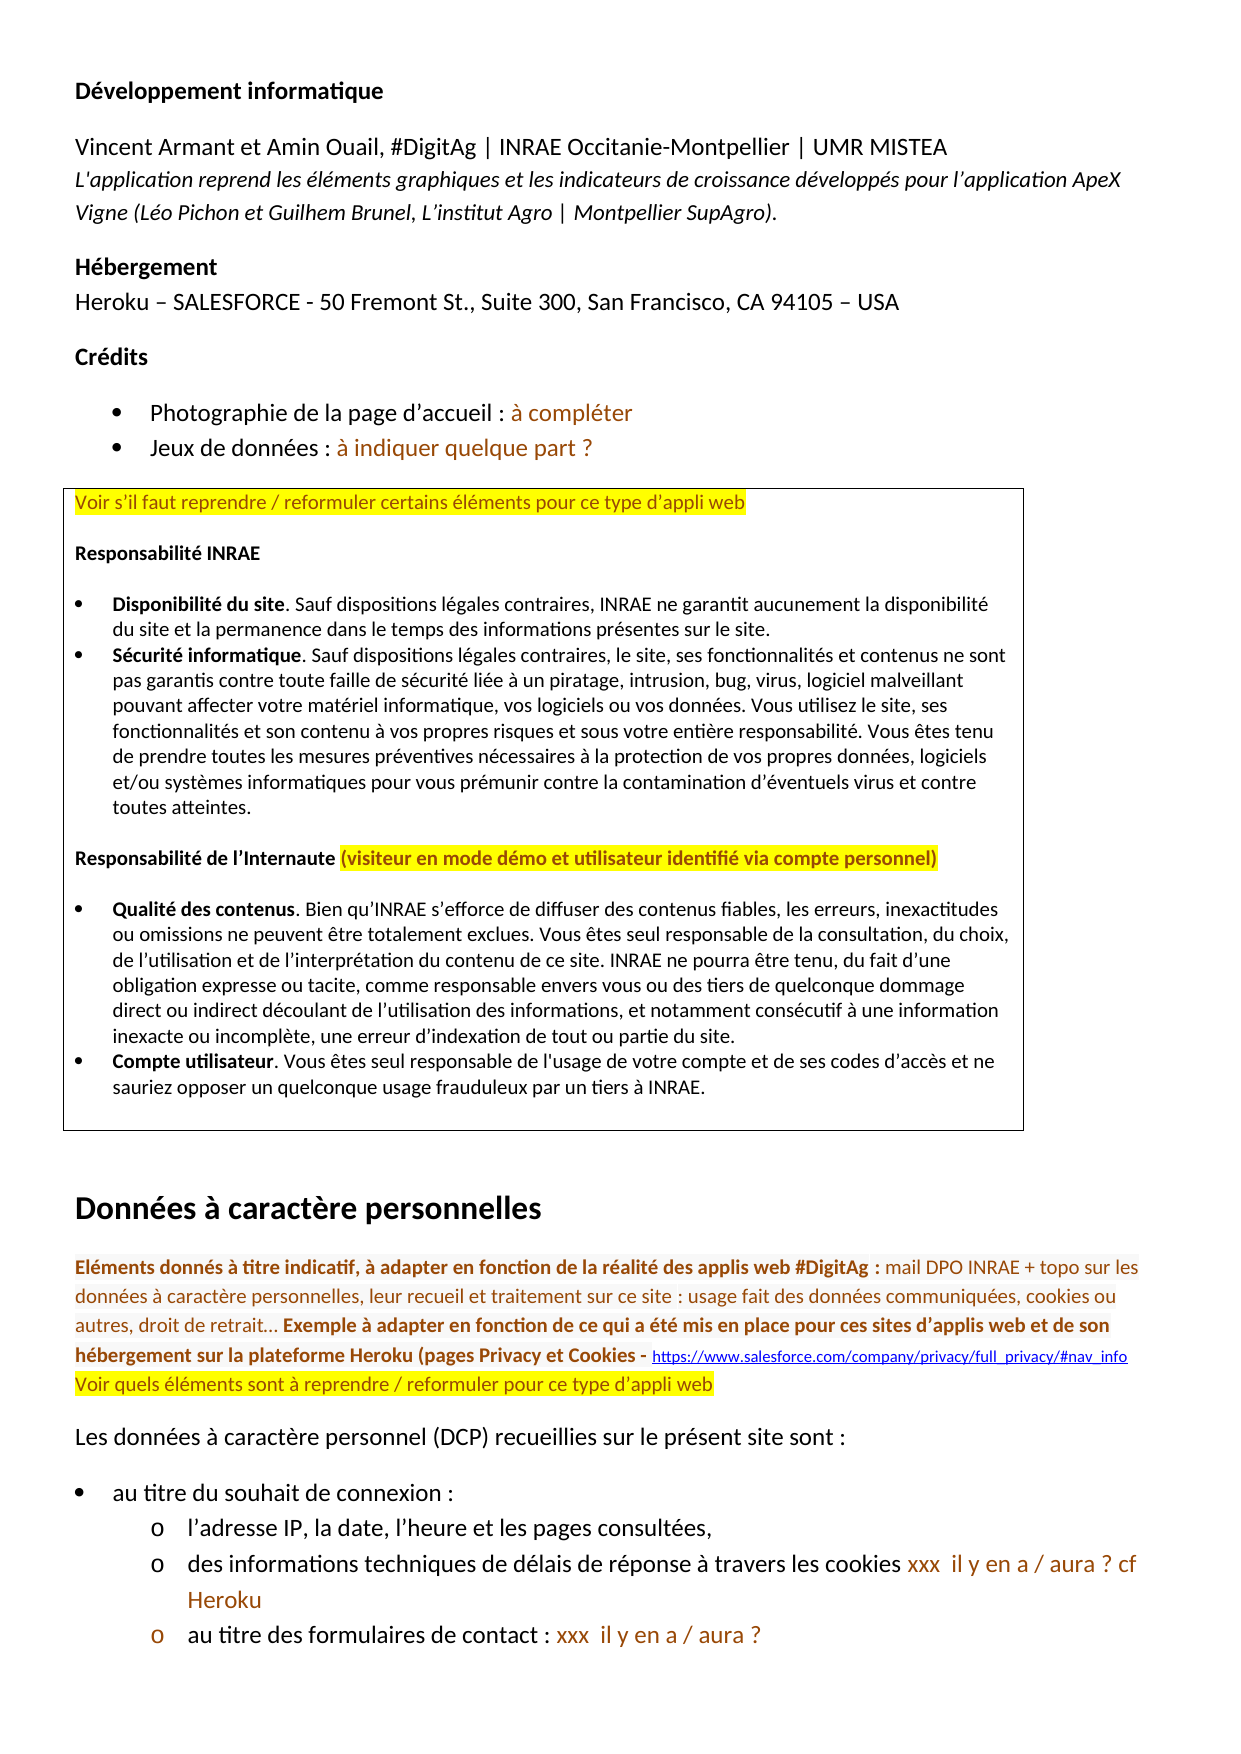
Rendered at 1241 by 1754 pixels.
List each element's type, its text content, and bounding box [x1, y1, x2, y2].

text Développement informatique [75, 75, 1165, 106]
text Hébergement Heroku – SALESFORCE - 50 Fremont St., Suite 300, San Francisco, CA 94105 – USA [75, 251, 1165, 316]
list Jeux de données : à indiquer quelque part ? [112, 432, 1165, 463]
text Données à caractère personnelles [75, 1187, 1165, 1227]
text Vincent Armant et Amin Ouail, #DigitAg | INRAE Occitanie-Montpellier | UMR MISTEA L'application reprend les éléments graphiques et les indicateurs de croissance développés pour l’application ApeX Vigne (Léo Pichon et Guilhem Brunel, L’institut Agro | Montpellier SupAgro). [75, 131, 1165, 226]
list l’adresse IP, la date, l’heure et les pages consultées, [150, 1512, 1165, 1543]
text Eléments donnés à titre indicatif, à adapter en fonction de la réalité des applis web #DigitAg : mail DPO INRAE + topo sur les données à caractère personnelles, leur recueil et traitement sur ce site : usage fait des données communiquées, cookies ou autres, droit de retrait… Exemple à adapter en fonction de ce qui a été mis en place pour ces sites d’applis web et de son hébergement sur la plateforme Heroku (pages Privacy et Cookies - https://www.salesforce.com/company/privacy/full_privacy/#nav_info Voir quels éléments sont à reprendre / reformuler pour ce type d’appli web [75, 1254, 1165, 1396]
list des informations techniques de délais de réponse à travers les cookies xxx il y en a / aura ? cf Heroku [150, 1548, 1165, 1615]
table_header Voir s’il faut reprendre / reformuler certains éléments pour ce type d’appli web Responsabilité INRAE Disponibilité du site. Sauf dispositions légales contraires, INRAE ne garantit aucunement la disponibilité du site et la permanence dans le temps des informations présentes sur le site. Sécurité informatique. Sauf dispositions légales contraires, le site, ses fonctionnalités et contenus ne sont pas garantis contre toute faille de sécurité liée à un piratage, intrusion, bug, virus, logiciel malveillant pouvant affecter votre matériel informatique, vos logiciels ou vos données. Vous utilisez le site, ses fonctionnalités et son contenu à vos propres risques et sous votre entière responsabilité. Vous êtes tenu de prendre toutes les mesures préventives nécessaires à la protection de vos propres données, logiciels et/ou systèmes informatiques pour vous prémunir contre la contamination d’éventuels virus et contre toutes atteintes. Responsabilité de l’Internaute (visiteur en mode démo et utilisateur identifié via compte personnel) Qualité des contenus. Bien qu’INRAE s’efforce de diffuser des contenus fiables, les erreurs, inexactitudes ou omissions ne peuvent être totalement exclues. Vous êtes seul responsable de la consultation, du choix, de l’utilisation et de l’interprétation du contenu de ce site. INRAE ne pourra être tenu, du fait d’une obligation expresse ou tacite, comme responsable envers vous ou des tiers de quelconque dommage direct ou indirect découlant de l’utilisation des informations, et notamment consécutif à une information inexacte ou incomplète, une erreur d’indexation de tout ou partie du site. Compte utilisateur. Vous êtes seul responsable de l'usage de votre compte et de ses codes d’accès et ne sauriez opposer un quelconque usage frauduleux par un tiers à INRAE. [64, 489, 1023, 1130]
text Les données à caractère personnel (DCP) recueillies sur le présent site sont : [75, 1421, 1165, 1451]
list au titre des formulaires de contact : xxx il y en a / aura ? [150, 1619, 1165, 1651]
list au titre du souhait de connexion : [75, 1477, 1165, 1507]
list Photographie de la page d’accueil : à compléter [112, 397, 1165, 428]
text Crédits [75, 342, 1165, 372]
